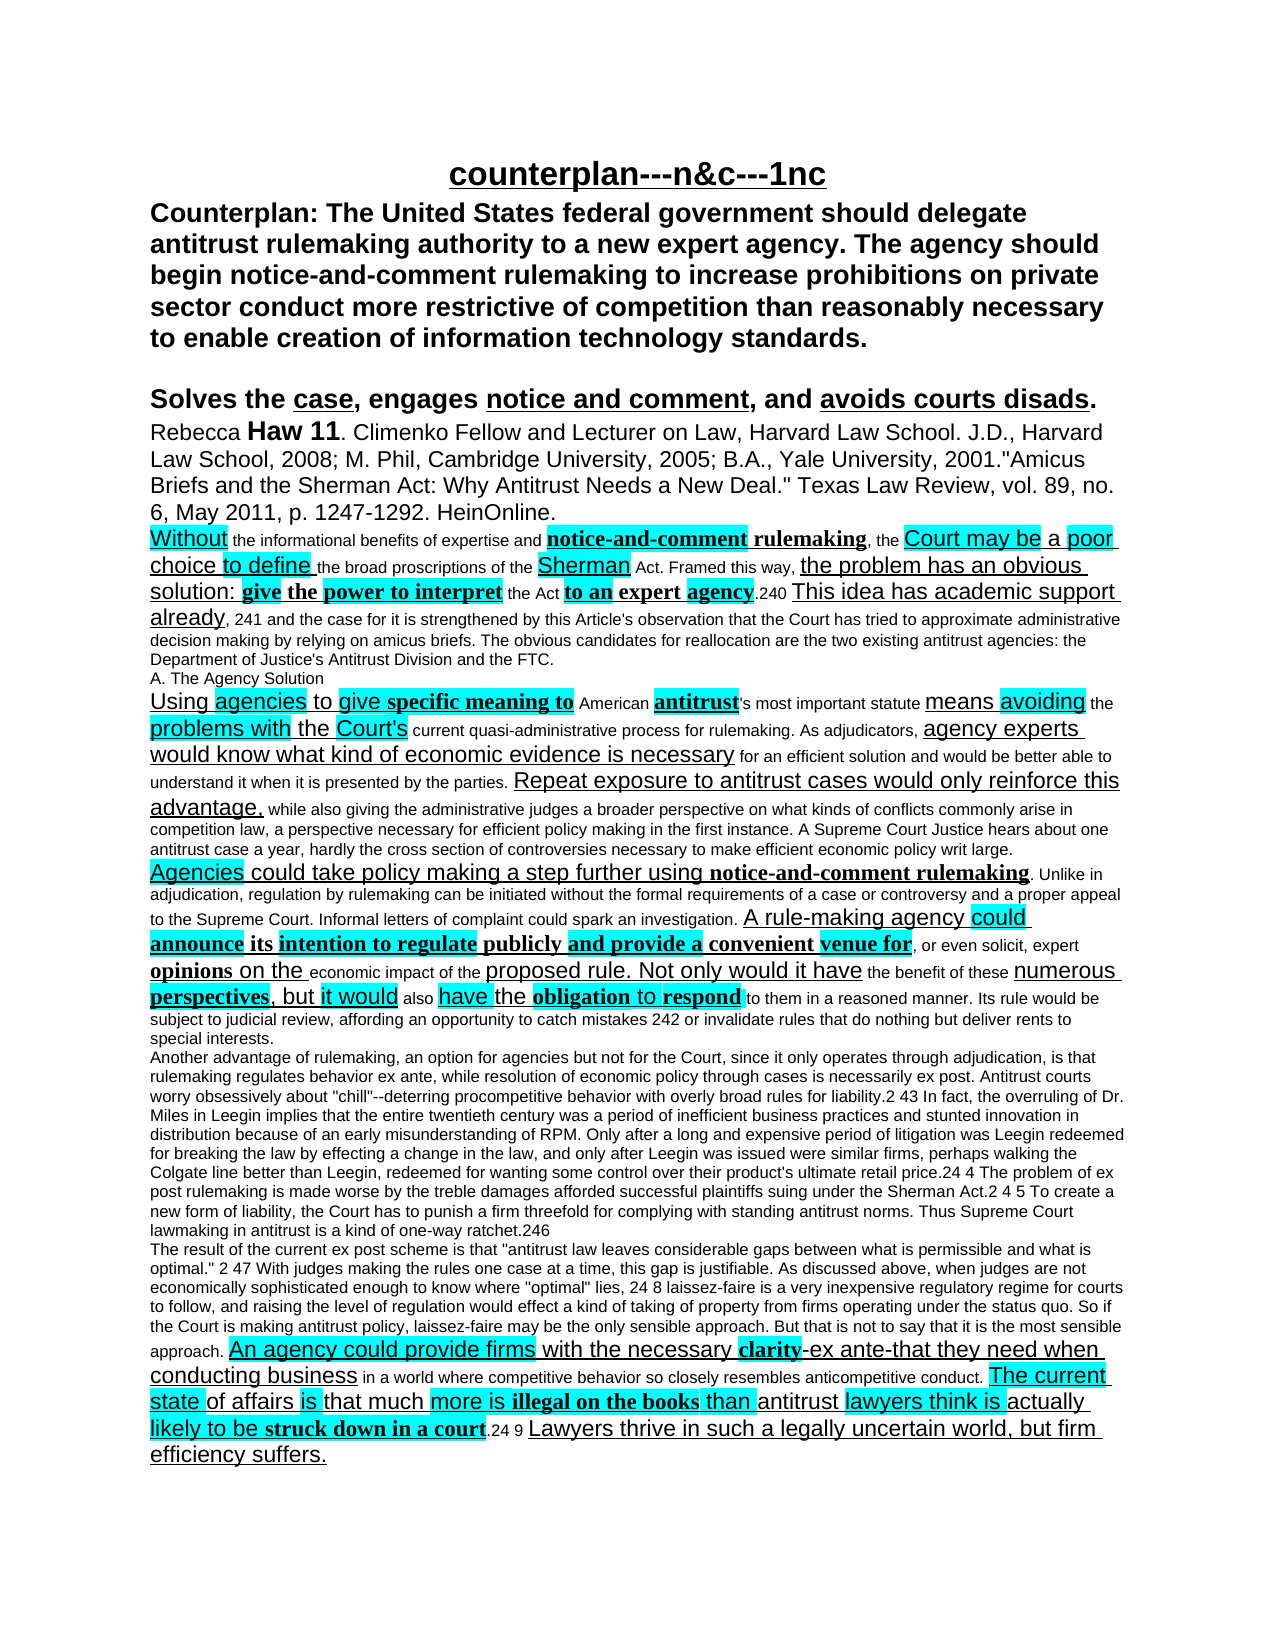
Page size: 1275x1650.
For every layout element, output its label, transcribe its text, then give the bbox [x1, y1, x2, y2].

text The result of the current ex post scheme is that "antitrust law leaves considerable gaps between what is permissible and what is optimal." 2 47 With judges making the rules one case at a time, this gap is justifiable. As discussed above, when judges are not economically sophisticated enough to know where "optimal" lies, 24 8 laissez-faire is a very inexpensive regulatory regime for courts to follow, and raising the level of regulation would effect a kind of taking of property from firms operating under the status quo. So if the Court is making antitrust policy, laissez-faire may be the only sensible approach. But that is not to say that it is the most sensible approach. An agency could provide firms with the necessary clarity-ex ante-that they need when conducting business in a world where competitive behavior so closely resembles anticompetitive conduct. The current state of affairs is that much more is illegal on the books than antitrust lawyers think is actually likely to be struck down in a court.24 9 Lawyers thrive in such a legally uncertain world, but firm efficiency suffers. [150, 1240, 1125, 1468]
subtitle Counterplan: The United States federal government should delegate antitrust rulemaking authority to a new expert agency. The agency should begin notice-and-comment rulemaking to increase prohibitions on private sector conduct more restrictive of competition than reasonably necessary to enable creation of information technology standards. [150, 197, 1125, 353]
text Rebecca Haw 11. Climenko Fellow and Lecturer on Law, Harvard Law School. J.D., Harvard Law School, 2008; M. Phil, Cambridge University, 2005; B.A., Yale University, 2001."Amicus Briefs and the Sherman Act: Why Antitrust Needs a New Deal." Texas Law Review, vol. 89, no. 6, May 2011, p. 1247-1292. HeinOnline. [150, 415, 1125, 525]
text A. The Agency Solution [150, 669, 1125, 688]
text Another advantage of rulemaking, an option for agencies but not for the Court, since it only operates through adjudication, is that rulemaking regulates behavior ex ante, while resolution of economic policy through cases is necessarily ex post. Antitrust courts worry obsessively about "chill"--deterring procompetitive behavior with overly broad rules for liability.2 43 In fact, the overruling of Dr. Miles in Leegin implies that the entire twentieth century was a period of inefficient business practices and stunted innovation in distribution because of an early misunderstanding of RPM. Only after a long and expensive period of litigation was Leegin redeemed for breaking the law by effecting a change in the law, and only after Leegin was issued were similar firms, perhaps walking the Colgate line better than Leegin, redeemed for wanting some control over their product's ultimate retail price.24 4 The problem of ex post rulemaking is made worse by the treble damages afforded successful plaintiffs suing under the Sherman Act.2 4 5 To create a new form of liability, the Court has to punish a firm threefold for complying with standing antitrust norms. Thus Supreme Court lawmaking in antitrust is a kind of one-way ratchet.246 [150, 1048, 1125, 1240]
subtitle Solves the case, engages notice and comment, and avoids courts disads. [150, 383, 1125, 415]
text Using agencies to give specific meaning to American antitrust's most important statute means avoiding the problems with the Court's current quasi-administrative process for rulemaking. As adjudicators, agency experts would know what kind of economic evidence is necessary for an efficient solution and would be better able to understand it when it is presented by the parties. Repeat exposure to antitrust cases would only reinforce this advantage, while also giving the administrative judges a broader perspective on what kinds of conflicts commonly arise in competition law, a perspective necessary for efficient policy making in the first instance. A Supreme Court Justice hears about one antitrust case a year, hardly the cross section of controversies necessary to make efficient economic policy writ large. [150, 688, 1125, 858]
text Without the informational benefits of expertise and notice-and-comment rulemaking, the Court may be a poor choice to define the broad proscriptions of the Sherman Act. Framed this way, the problem has an obvious solution: give the power to interpret the Act to an expert agency.240 This idea has academic support already, 241 and the case for it is strengthened by this Article's observation that the Court has tried to approximate administrative decision making by relying on amicus briefs. The obvious candidates for reallocation are the two existing antitrust agencies: the Department of Justice's Antitrust Division and the FTC. [150, 525, 1125, 669]
subtitle counterplan---n&c---1nc [150, 154, 1125, 193]
text Agencies could take policy making a step further using notice-and-comment rulemaking. Unlike in adjudication, regulation by rulemaking can be initiated without the formal requirements of a case or controversy and a proper appeal to the Supreme Court. Informal letters of complaint could spark an investigation. A rule-making agency could announce its intention to regulate publicly and provide a convenient venue for, or even solicit, expert opinions on the economic impact of the proposed rule. Not only would it have the benefit of these numerous perspectives, but it would also have the obligation to respond to them in a reasoned manner. Its rule would be subject to judicial review, affording an opportunity to catch mistakes 242 or invalidate rules that do nothing but deliver rents to special interests. [150, 858, 1125, 1048]
